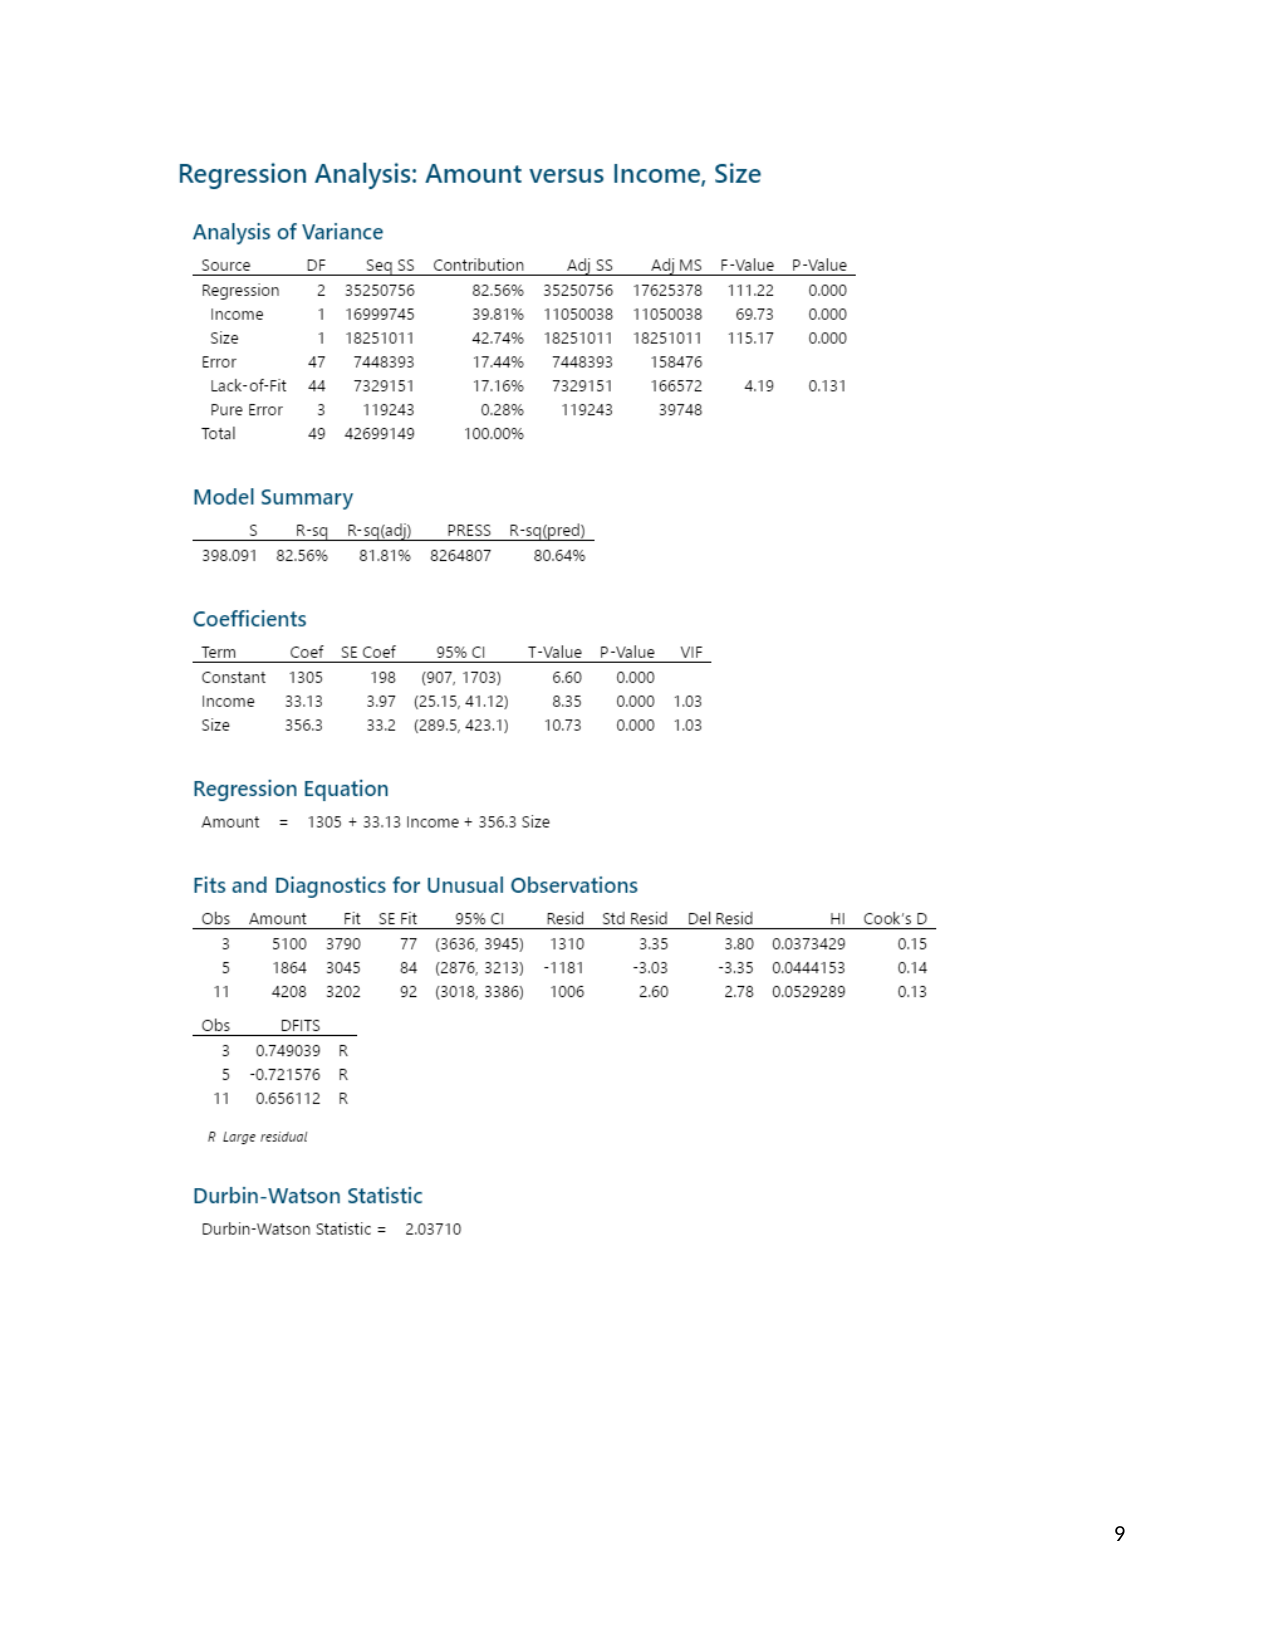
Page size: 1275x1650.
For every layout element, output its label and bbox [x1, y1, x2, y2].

picture [150, 150, 968, 1246]
